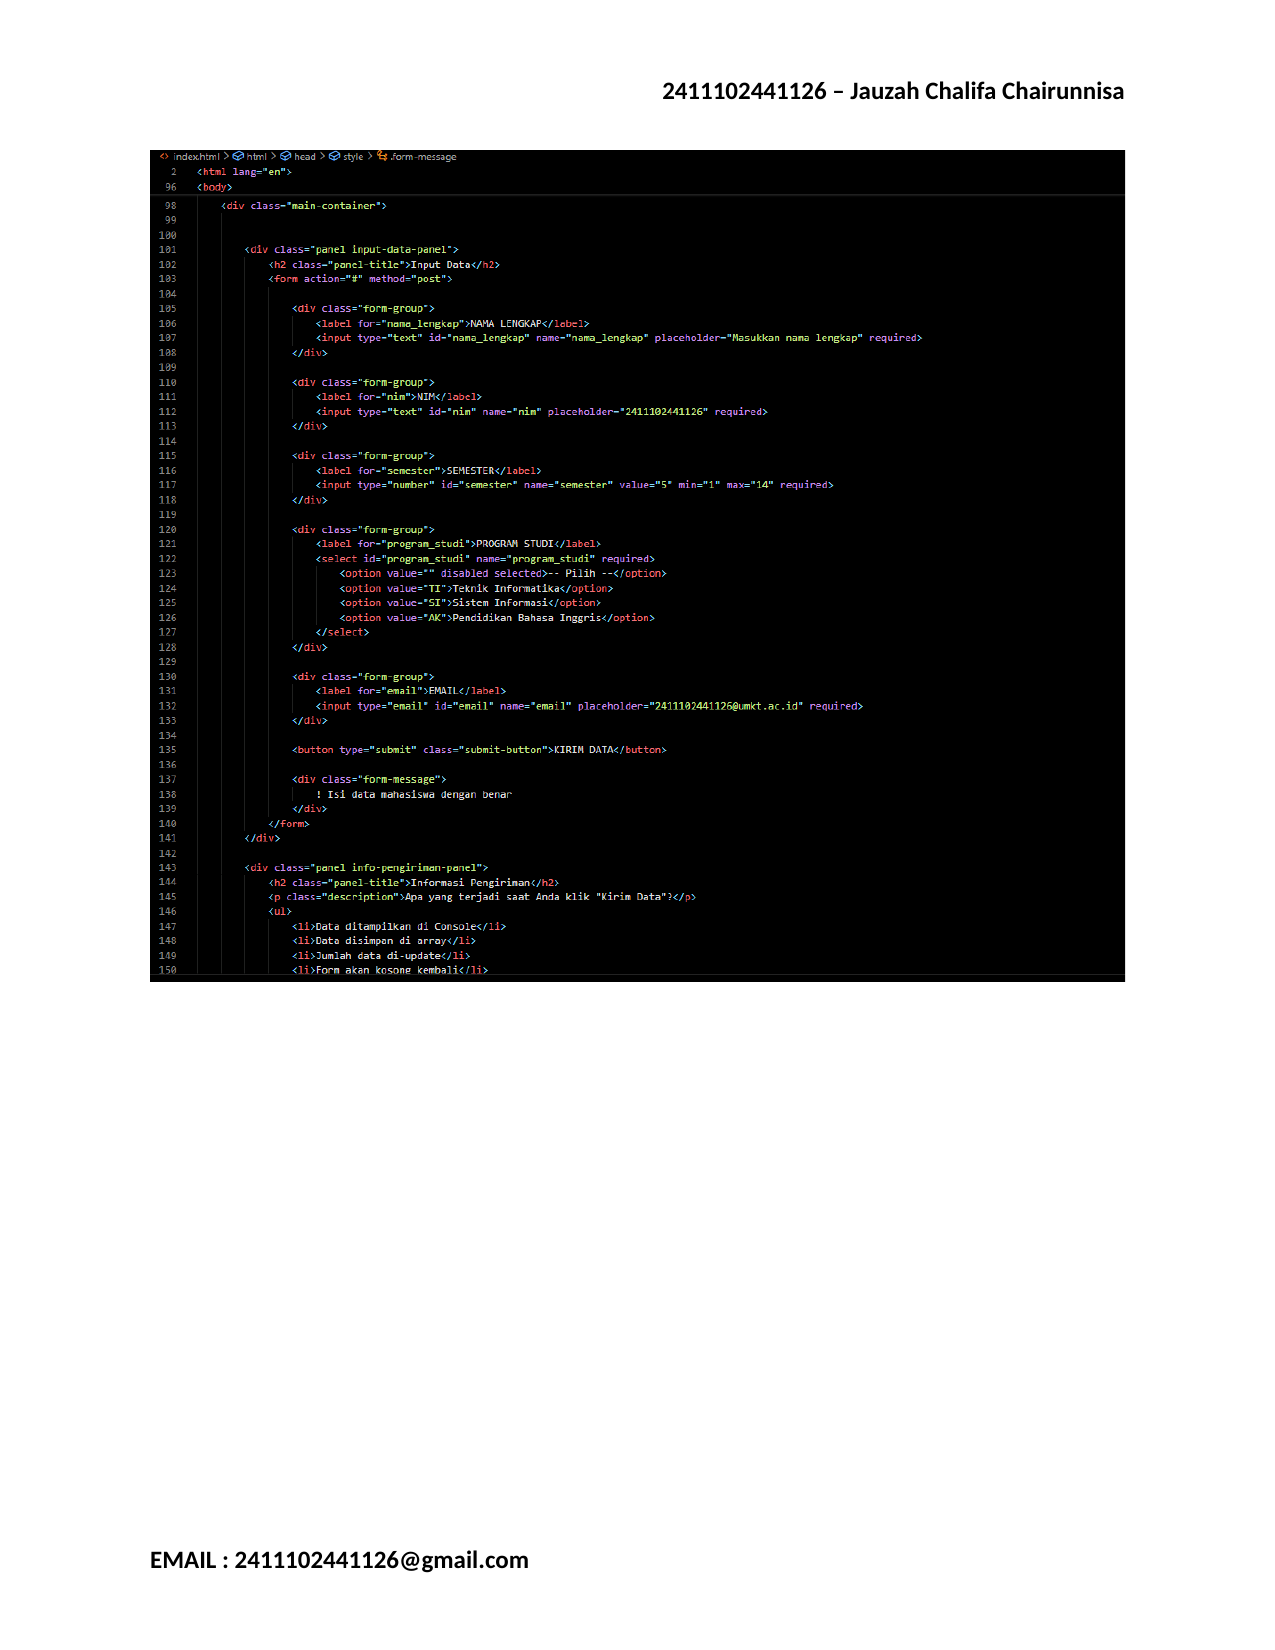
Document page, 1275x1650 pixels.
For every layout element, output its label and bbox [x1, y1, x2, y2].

picture [150, 150, 1125, 982]
